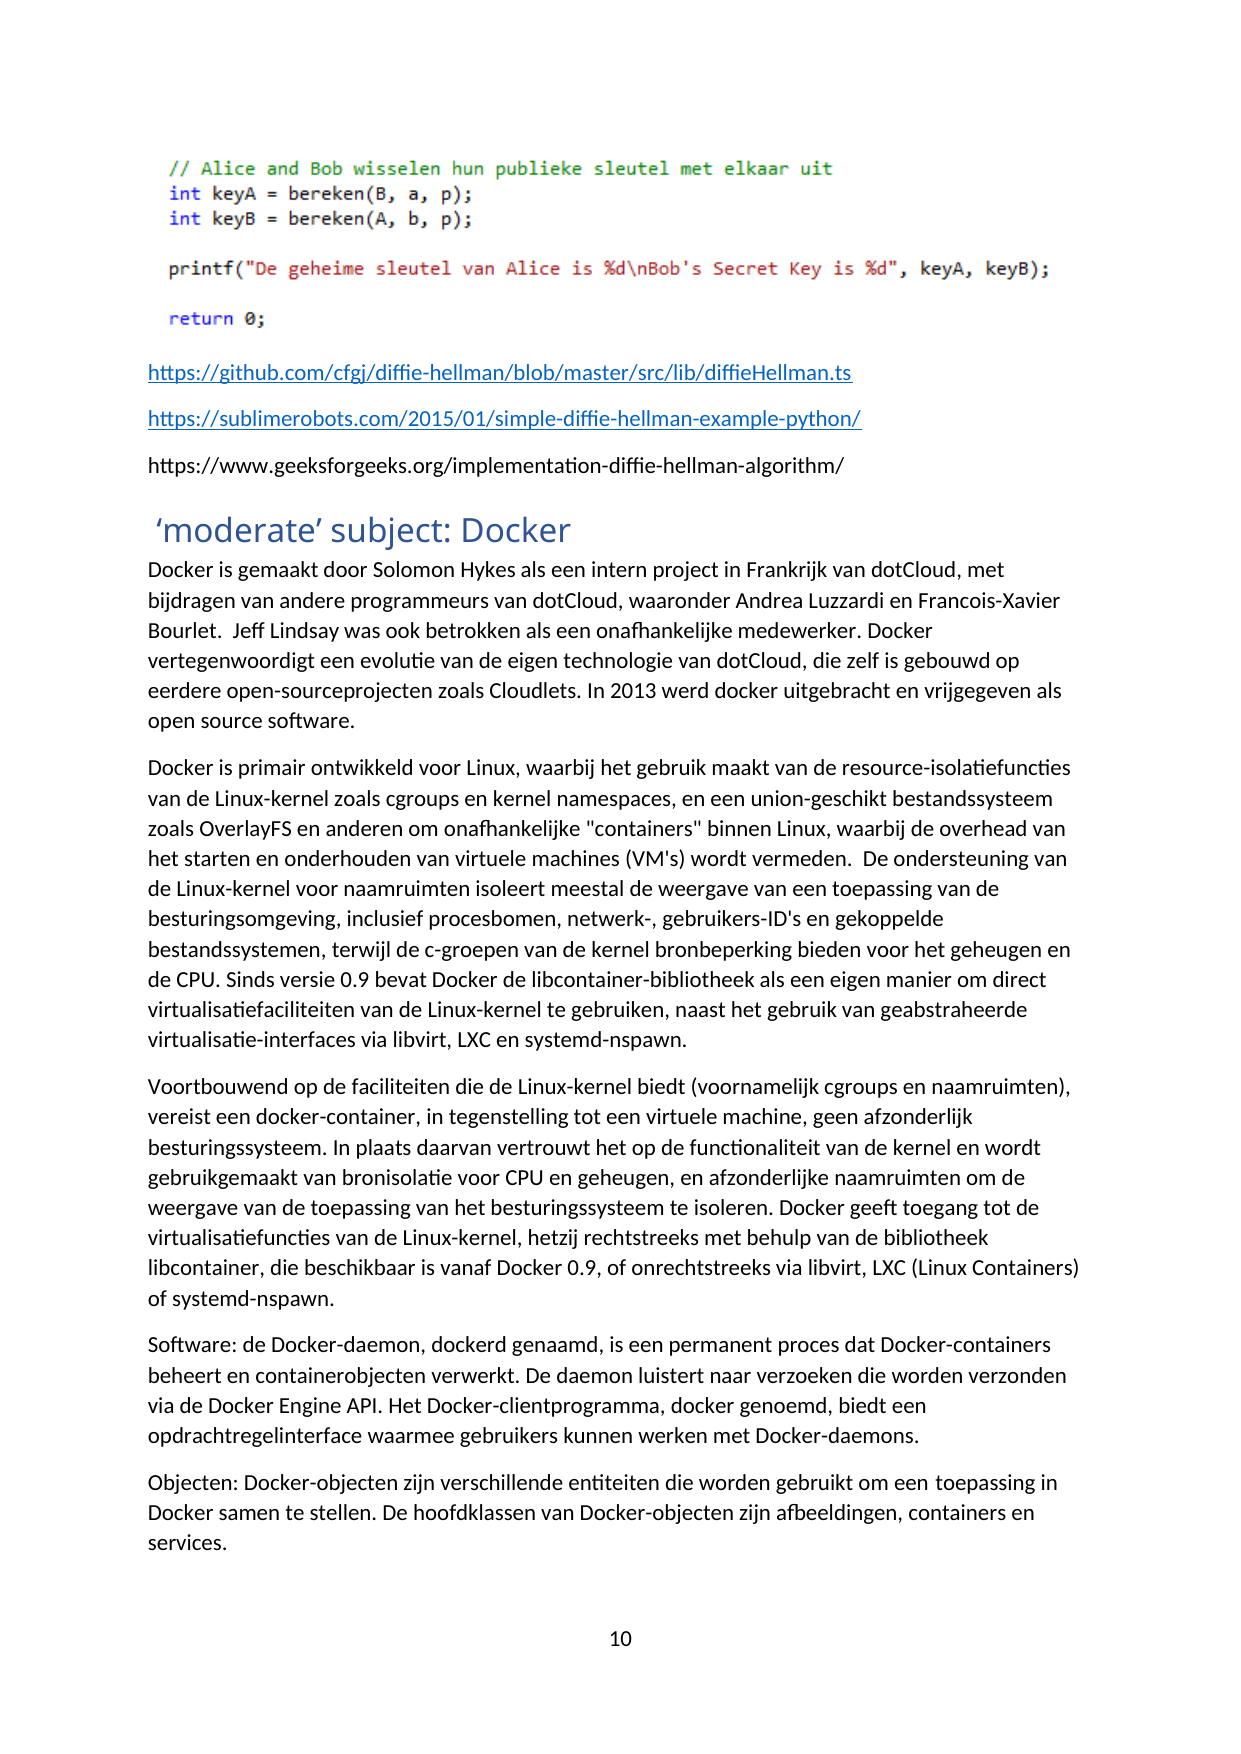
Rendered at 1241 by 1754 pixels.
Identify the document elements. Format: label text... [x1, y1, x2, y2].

picture [147, 147, 1093, 339]
text Docker is primair ontwikkeld voor Linux, waarbij het gebruik maakt van de resource-isolatiefuncties van de Linux-kernel zoals cgroups en kernel namespaces, en een union-geschikt bestandssysteem zoals OverlayFS en anderen om onafhankelijke "containers" binnen Linux, waarbij de overhead van het starten en onderhouden van virtuele machines (VM's) wordt vermeden. De ondersteuning van de Linux-kernel voor naamruimten isoleert meestal de weergave van een toepassing van de besturingsomgeving, inclusief procesbomen, netwerk-, gebruikers-ID's en gekoppelde bestandssystemen, terwijl de c-groepen van de kernel bronbeperking bieden voor het geheugen en de CPU. Sinds versie 0.9 bevat Docker de libcontainer-bibliotheek als een eigen manier om direct virtualisatiefaciliteiten van de Linux-kernel te gebruiken, naast het gebruik van geabstraheerde virtualisatie-interfaces via libvirt, LXC en systemd-nspawn. [148, 753, 1093, 1053]
text https://github.com/cfgj/diffie-hellman/blob/master/src/lib/diffieHellman.ts [148, 358, 1093, 386]
subtitle ‘moderate’ subject: Docker [148, 507, 1093, 552]
text https://sublimerobots.com/2015/01/simple-diffie-hellman-example-python/ [148, 404, 1093, 432]
text https://www.geeksforgeeks.org/implementation-diffie-hellman-algorithm/ [148, 451, 1093, 479]
text Voortbouwend op de faciliteiten die de Linux-kernel biedt (voornamelijk cgroups en naamruimten), vereist een docker-container, in tegenstelling tot een virtuele machine, geen afzonderlijk besturingssysteem. In plaats daarvan vertrouwt het op de functionaliteit van de kernel en wordt gebruikgemaakt van bronisolatie voor CPU en geheugen, en afzonderlijke naamruimten om de weergave van de toepassing van het besturingssysteem te isoleren. Docker geeft toegang tot de virtualisatiefuncties van de Linux-kernel, hetzij rechtstreeks met behulp van de bibliotheek libcontainer, die beschikbaar is vanaf Docker 0.9, of onrechtstreeks via libvirt, LXC (Linux Containers) of systemd-nspawn. [148, 1072, 1093, 1312]
text Software: de Docker-daemon, dockerd genaamd, is een permanent proces dat Docker-containers beheert en containerobjecten verwerkt. De daemon luistert naar verzoeken die worden verzonden via de Docker Engine API. Het Docker-clientprogramma, docker genoemd, biedt een opdrachtregelinterface waarmee gebruikers kunnen werken met Docker-daemons. [148, 1331, 1093, 1449]
text Docker is gemaakt door Solomon Hykes als een intern project in Frankrijk van dotCloud, met bijdragen van andere programmeurs van dotCloud, waaronder Andrea Luzzardi en Francois-Xavier Bourlet. Jeff Lindsay was ook betrokken als een onafhankelijke medewerker. Docker vertegenwoordigt een evolutie van de eigen technologie van dotCloud, die zelf is gebouwd op eerdere open-sourceprojecten zoals Cloudlets. In 2013 werd docker uitgebracht en vrijgegeven als open source software. [148, 556, 1093, 734]
text Objecten: Docker-objecten zijn verschillende entiteiten die worden gebruikt om een ​​toepassing in Docker samen te stellen. De hoofdklassen van Docker-objecten zijn afbeeldingen, containers en services. [148, 1468, 1093, 1556]
